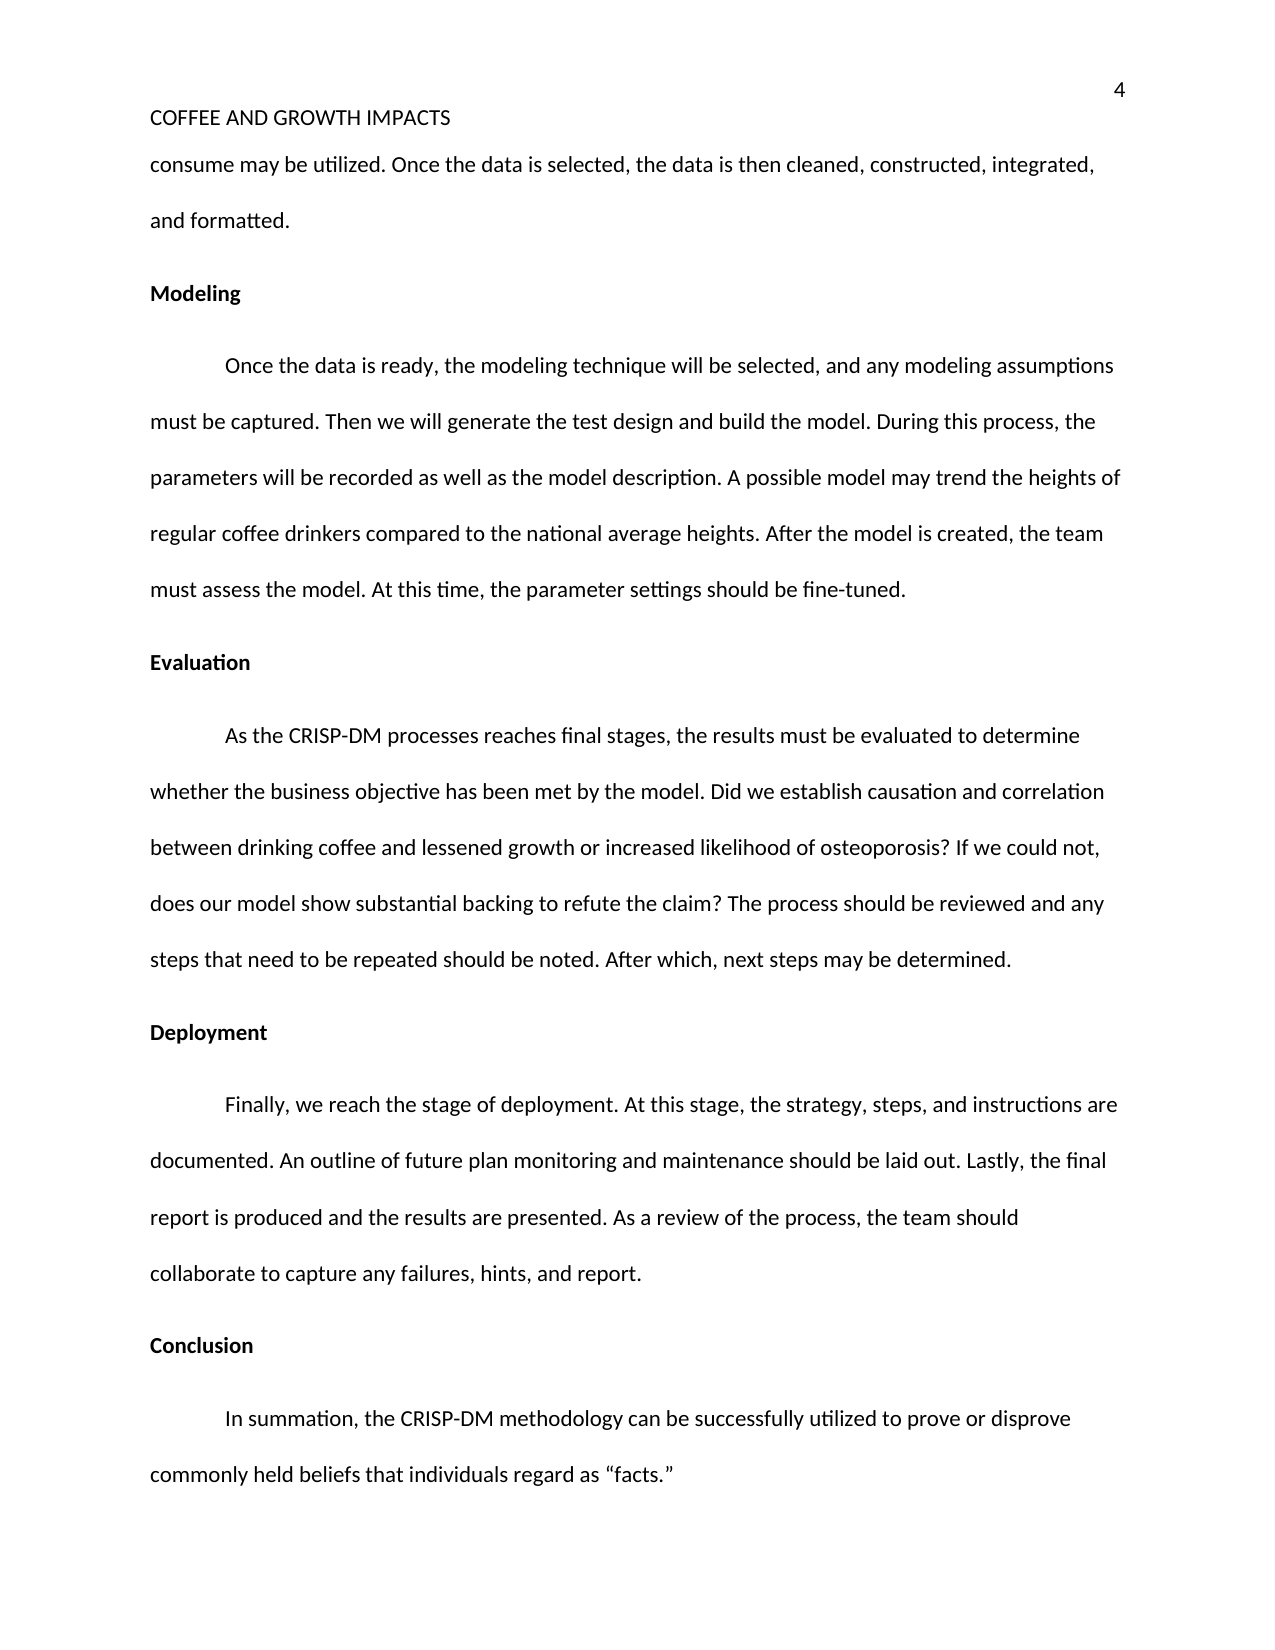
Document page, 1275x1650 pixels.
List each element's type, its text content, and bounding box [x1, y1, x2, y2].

text As the CRISP-DM processes reaches final stages, the results must be evaluated to determine whether the business objective has been met by the model. Did we establish causation and correlation between drinking coffee and lessened growth or increased likelihood of osteoporosis? If we could not, does our model show substantial backing to refute the claim? The process should be reviewed and any steps that need to be repeated should be noted. After which, next steps may be determined. [150, 721, 1125, 973]
text Finally, we reach the stage of deployment. At this stage, the strategy, steps, and instructions are documented. An outline of future plan monitoring and maintenance should be laid out. Lastly, the final report is produced and the results are presented. As a review of the process, the team should collaborate to capture any failures, hints, and report. [150, 1091, 1125, 1287]
text Deployment [150, 1018, 1125, 1046]
text Evaluation [150, 648, 1125, 676]
text Conclusion [150, 1331, 1125, 1359]
text Once the data is ready, the modeling technique will be selected, and any modeling assumptions must be captured. Then we will generate the test design and build the model. During this process, the parameters will be recorded as well as the model description. A possible model may trend the heights of regular coffee drinkers compared to the national average heights. After the model is created, the team must assess the model. At this time, the parameter settings should be fine-tuned. [150, 351, 1125, 604]
text In summation, the CRISP-DM methodology can be successfully utilized to prove or disprove commonly held beliefs that individuals regard as “facts.” [150, 1404, 1125, 1488]
text Modeling [150, 279, 1125, 307]
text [150, 150, 1125, 234]
